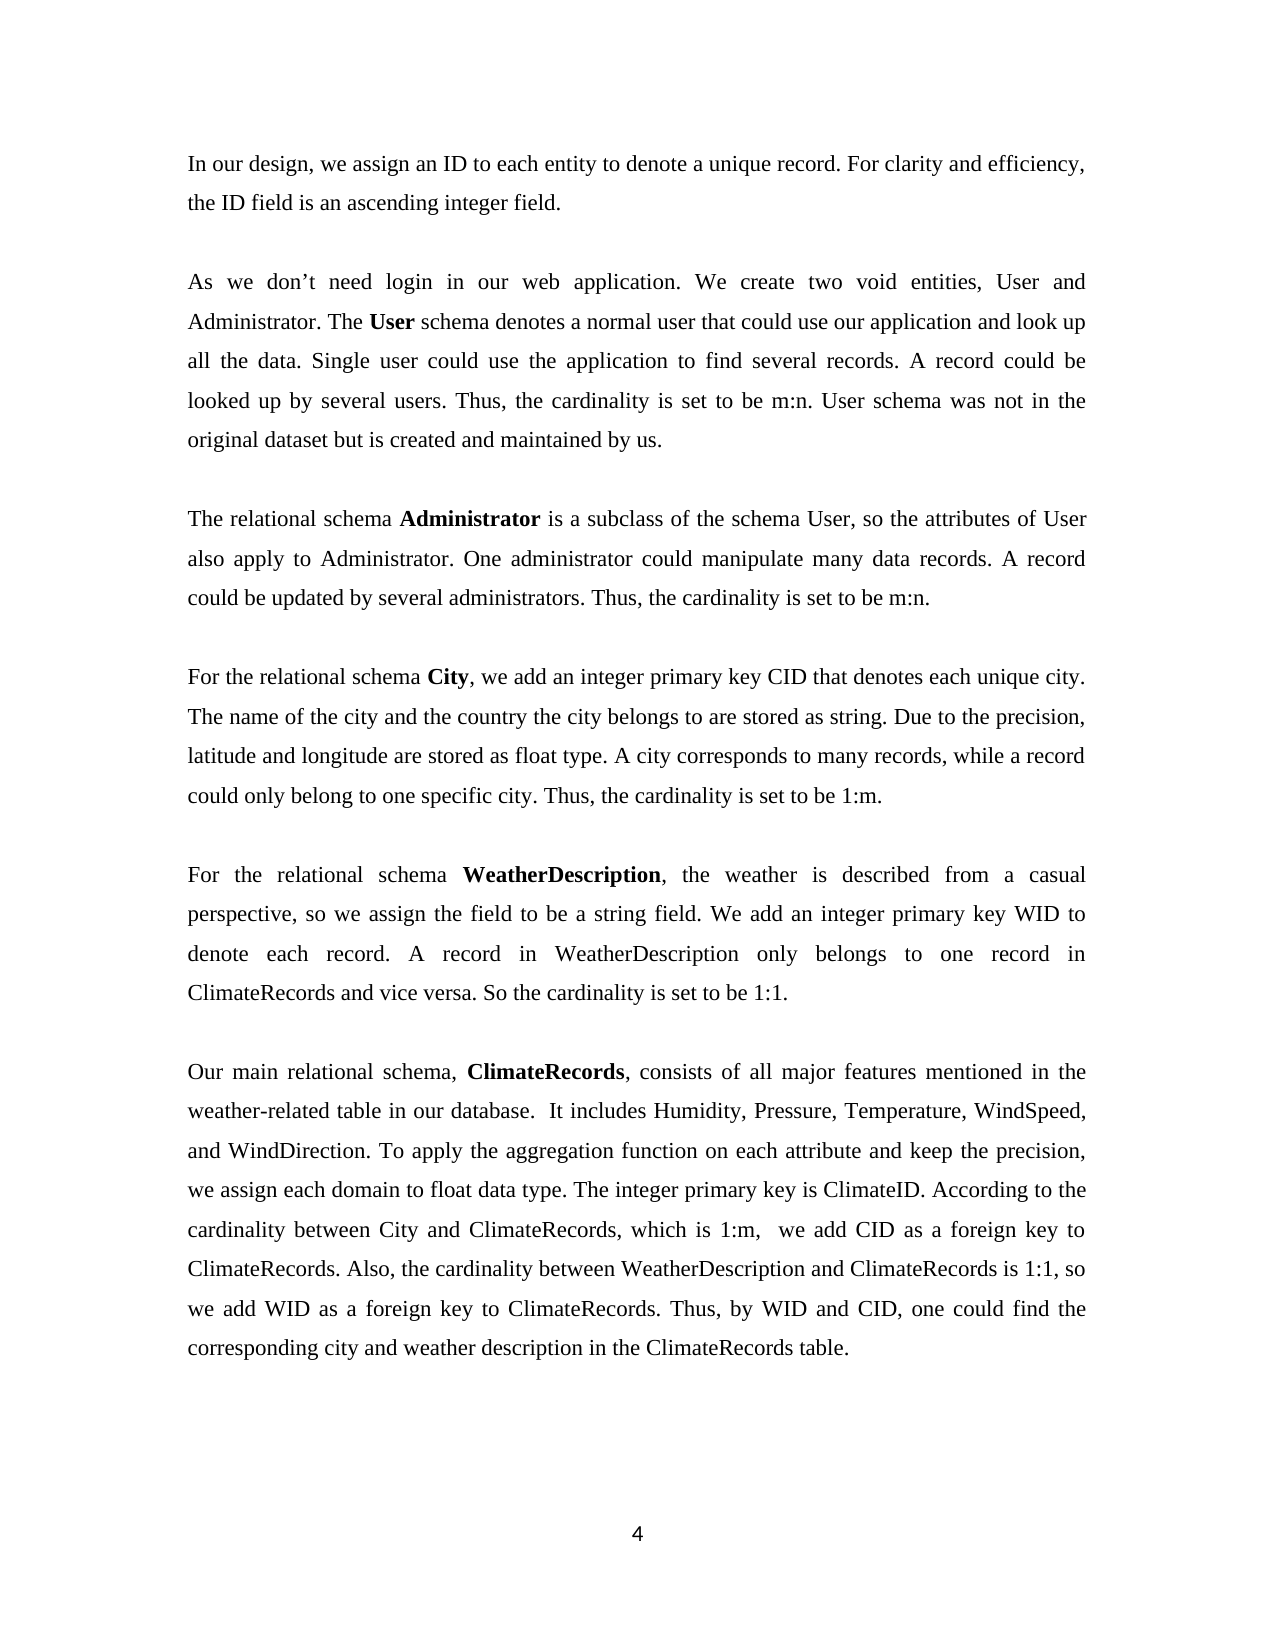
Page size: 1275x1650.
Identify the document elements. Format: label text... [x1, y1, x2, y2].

text For the relational schema City, we add an integer primary key CID that denotes each unique city. The name of the city and the country the city belongs to are stored as string. Due to the precision, latitude and longitude are stored as float type. A city corresponds to many records, while a record could only belong to one specific city. Thus, the cardinality is set to be 1:m. [187, 663, 1087, 808]
text The relational schema Administrator is a subclass of the schema User, so the attributes of User also apply to Administrator. One administrator could manipulate many data records. A record could be updated by several administrators. Thus, the cardinality is set to be m:n. [187, 505, 1087, 611]
text For the relational schema WeatherDescription, the weather is described from a casual perspective, so we assign the field to be a string field. We add an integer primary key WID to denote each record. A record in WeatherDescription only belongs to one record in ClimateRecords and vice versa. So the cardinality is set to be 1:1. [187, 861, 1087, 1005]
text As we don’t need login in our web application. We create two void entities, User and Administrator. The User schema denotes a normal user that could use our application and look up all the data. Single user could use the application to find several records. A record could be looked up by several users. Thus, the cardinality is set to be m:n. User schema was not in the original dataset but is created and maintained by us. [187, 268, 1087, 453]
text In our design, we assign an ID to each entity to denote a unique record. For clarity and efficiency, the ID field is an ascending integer field. [187, 150, 1087, 216]
text Our main relational schema, ClimateRecords, consists of all major features mentioned in the weather-related table in our database. It includes Humidity, Pressure, Temperature, WindSpeed, and WindDirection. To apply the aggregation function on each attribute and keep the precision, we assign each domain to float data type. The integer primary key is ClimateID. According to the cardinality between City and ClimateRecords, which is 1:m, we add CID as a foreign key to ClimateRecords. Also, the cardinality between WeatherDescription and ClimateRecords is 1:1, so we add WID as a foreign key to ClimateRecords. Thus, by WID and CID, one could find the corresponding city and weather description in the ClimateRecords table. [187, 1058, 1087, 1361]
